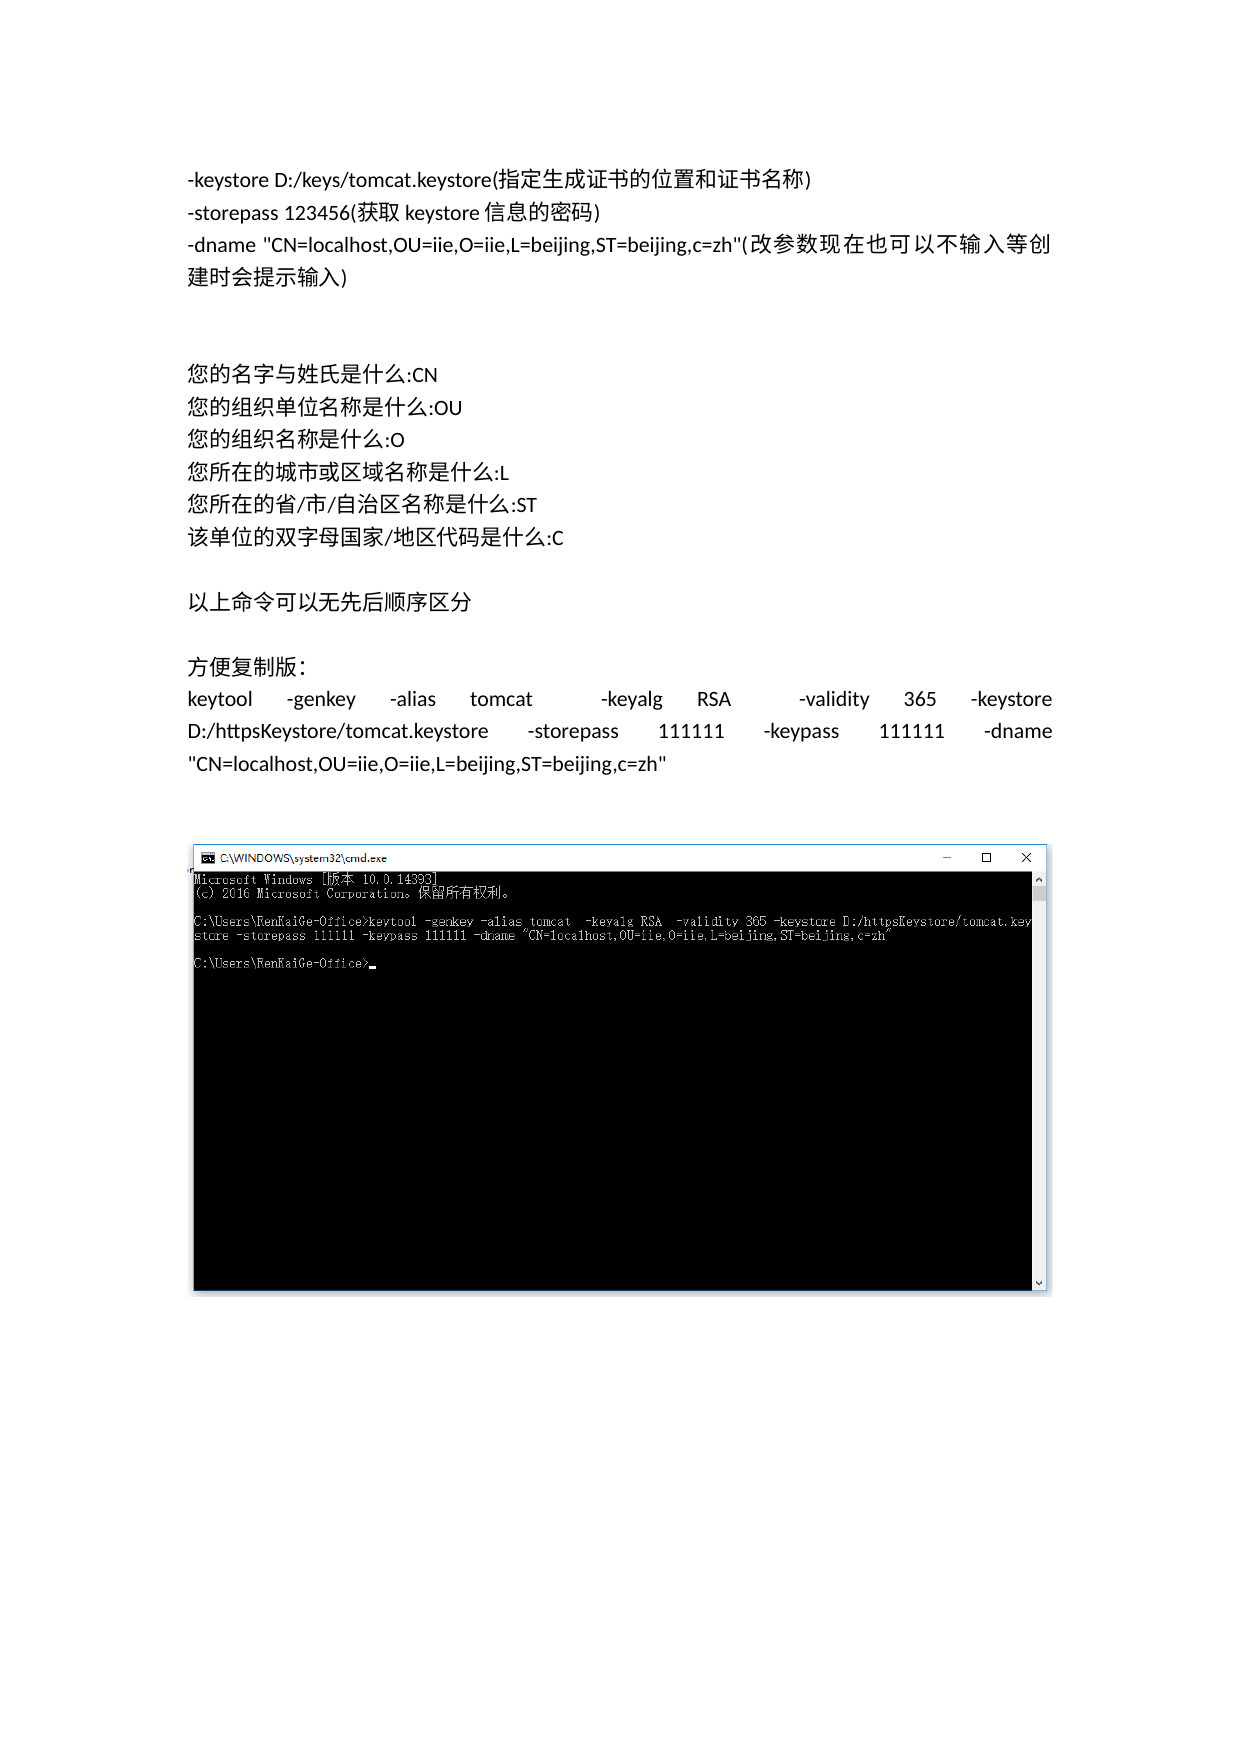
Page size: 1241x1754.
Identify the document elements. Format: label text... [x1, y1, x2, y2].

text 您的组织单位名称是什么:OU [187, 389, 1053, 422]
text 您的组织名称是什么:O [187, 422, 1053, 454]
text 您所在的省/市/自治区名称是什么:ST [187, 487, 1053, 519]
text -keystore D:/keys/tomcat.keystore(指定生成证书的位置和证书名称) [187, 162, 1053, 194]
text 该单位的双字母国家/地区代码是什么:C [187, 519, 1053, 552]
text 方便复制版： [187, 649, 1053, 682]
text keytool -genkey -alias tomcat -keyalg RSA -validity 365 -keystore D:/httpsKeystore/tomcat.keystore -storepass 111111 -keypass 111111 -dname "CN=localhost,OU=iie,O=iie,L=beijing,ST=beijing,c=zh" [187, 682, 1053, 779]
text -storepass 123456(获取keystore信息的密码) [187, 194, 1053, 227]
text -dname "CN=localhost,OU=iie,O=iie,L=beijing,ST=beijing,c=zh"(改参数现在也可以不输入等创建时会提示输入) [187, 227, 1053, 292]
picture [187, 844, 1053, 1297]
text 您的名字与姓氏是什么:CN [187, 357, 1053, 389]
text 您所在的城市或区域名称是什么:L [187, 454, 1053, 487]
text 以上命令可以无先后顺序区分 [187, 584, 1053, 617]
